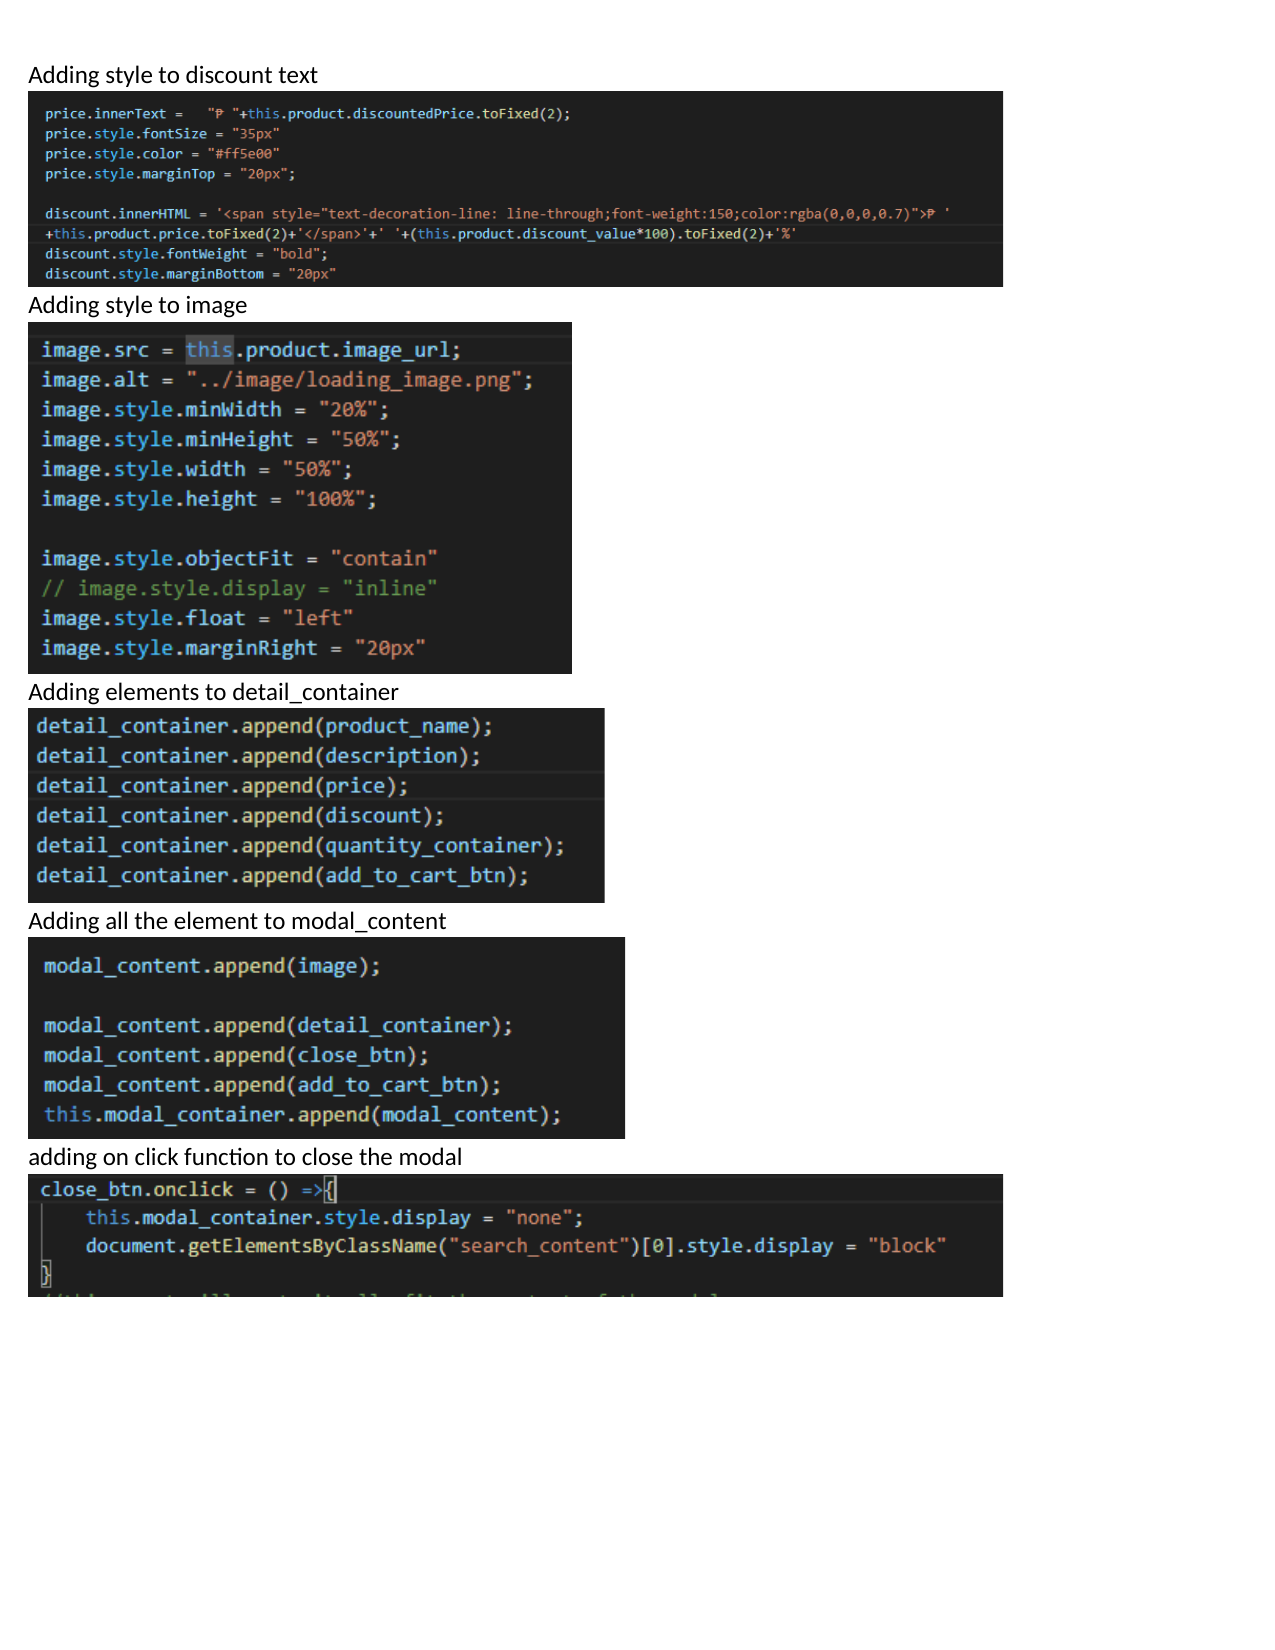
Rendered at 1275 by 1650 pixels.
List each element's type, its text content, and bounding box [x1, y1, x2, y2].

picture [28, 91, 1004, 287]
picture [28, 1174, 1004, 1297]
picture [28, 937, 625, 1139]
picture [28, 708, 605, 903]
picture [28, 322, 572, 674]
